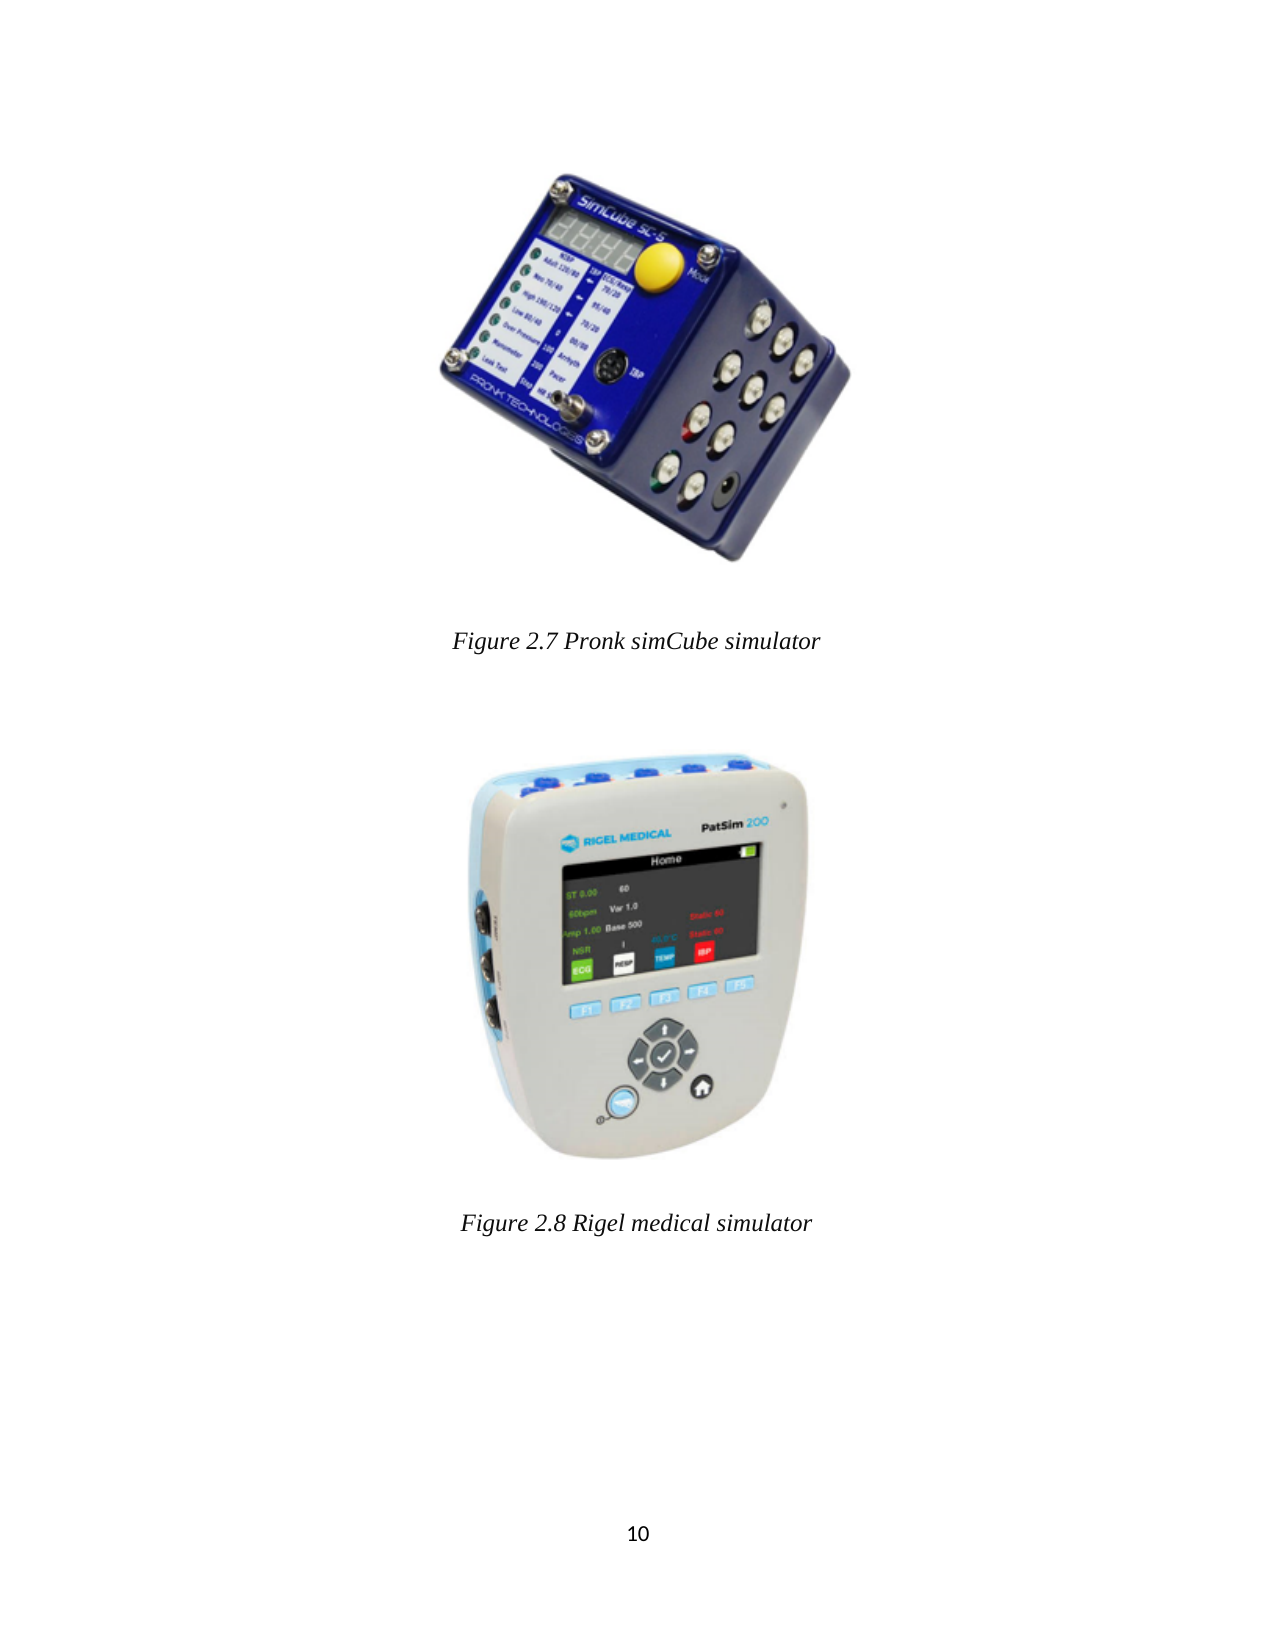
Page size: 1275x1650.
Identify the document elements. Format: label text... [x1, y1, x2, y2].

text Figure 2.7 Pronk simCube simulator [150, 626, 1125, 655]
picture [440, 734, 835, 1188]
picture [409, 150, 866, 596]
text Figure 2.8 Rigel medical simulator [150, 1208, 1125, 1237]
